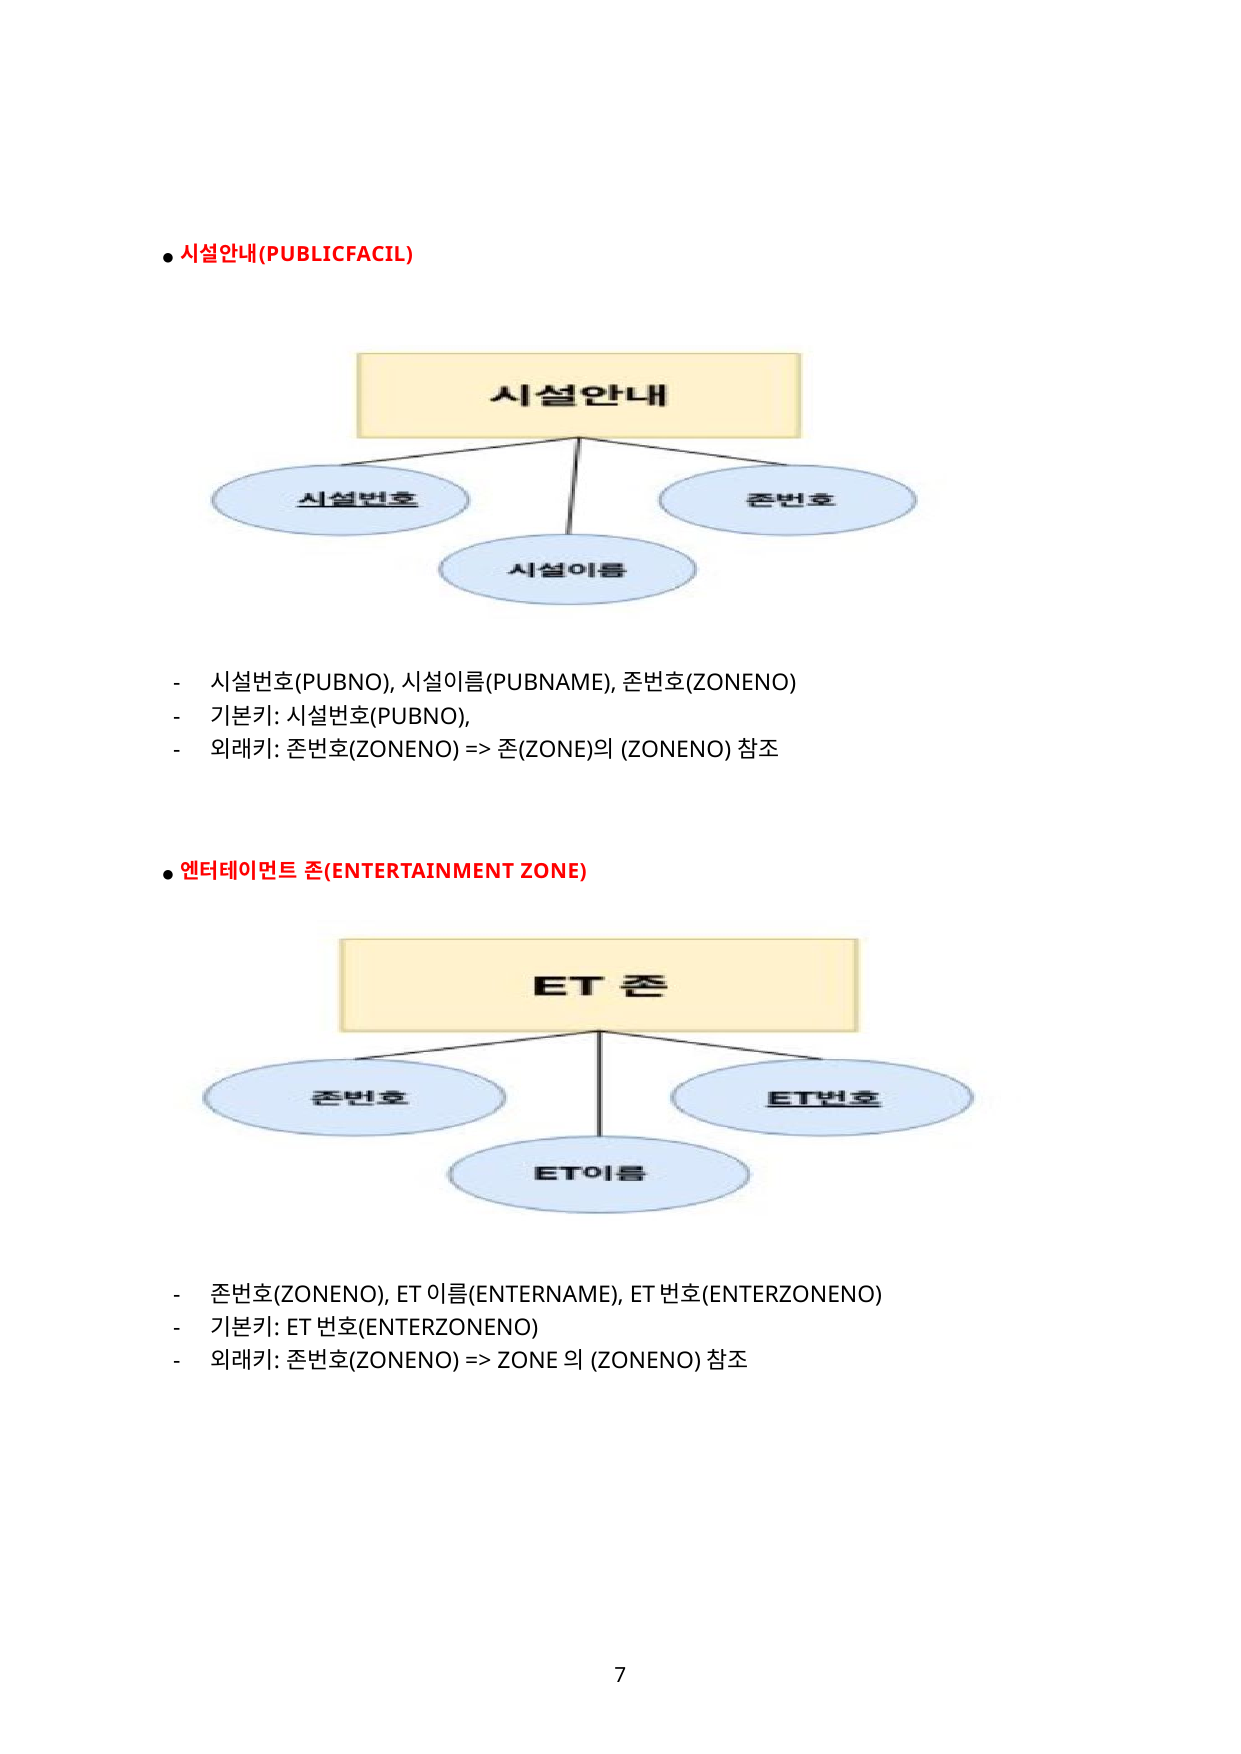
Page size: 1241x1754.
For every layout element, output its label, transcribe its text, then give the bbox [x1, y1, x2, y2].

list 기본키: ET번호(ENTERZONENO) [173, 1309, 1090, 1342]
picture [172, 913, 1030, 1247]
list 존번호(ZONENO), ET이름(ENTERNAME), ET번호(ENTERZONENO) [173, 1276, 1090, 1309]
list 시설번호(PUBNO), 시설이름(PUBNAME), 존번호(ZONENO) [173, 664, 1090, 698]
list 외래키: 존번호(ZONENO) => 존(ZONE)의 (ZONENO) 참조 [173, 731, 1090, 764]
text ● 시설안내(PUBLICFACIL) [150, 238, 1090, 268]
picture [172, 297, 947, 636]
list 외래키: 존번호(ZONENO) => ZONE의 (ZONENO) 참조 [173, 1342, 1090, 1376]
list 기본키: 시설번호(PUBNO), [173, 698, 1090, 731]
text ● 엔터테이먼트 존(ENTERTAINMENT ZONE) [150, 854, 1090, 884]
